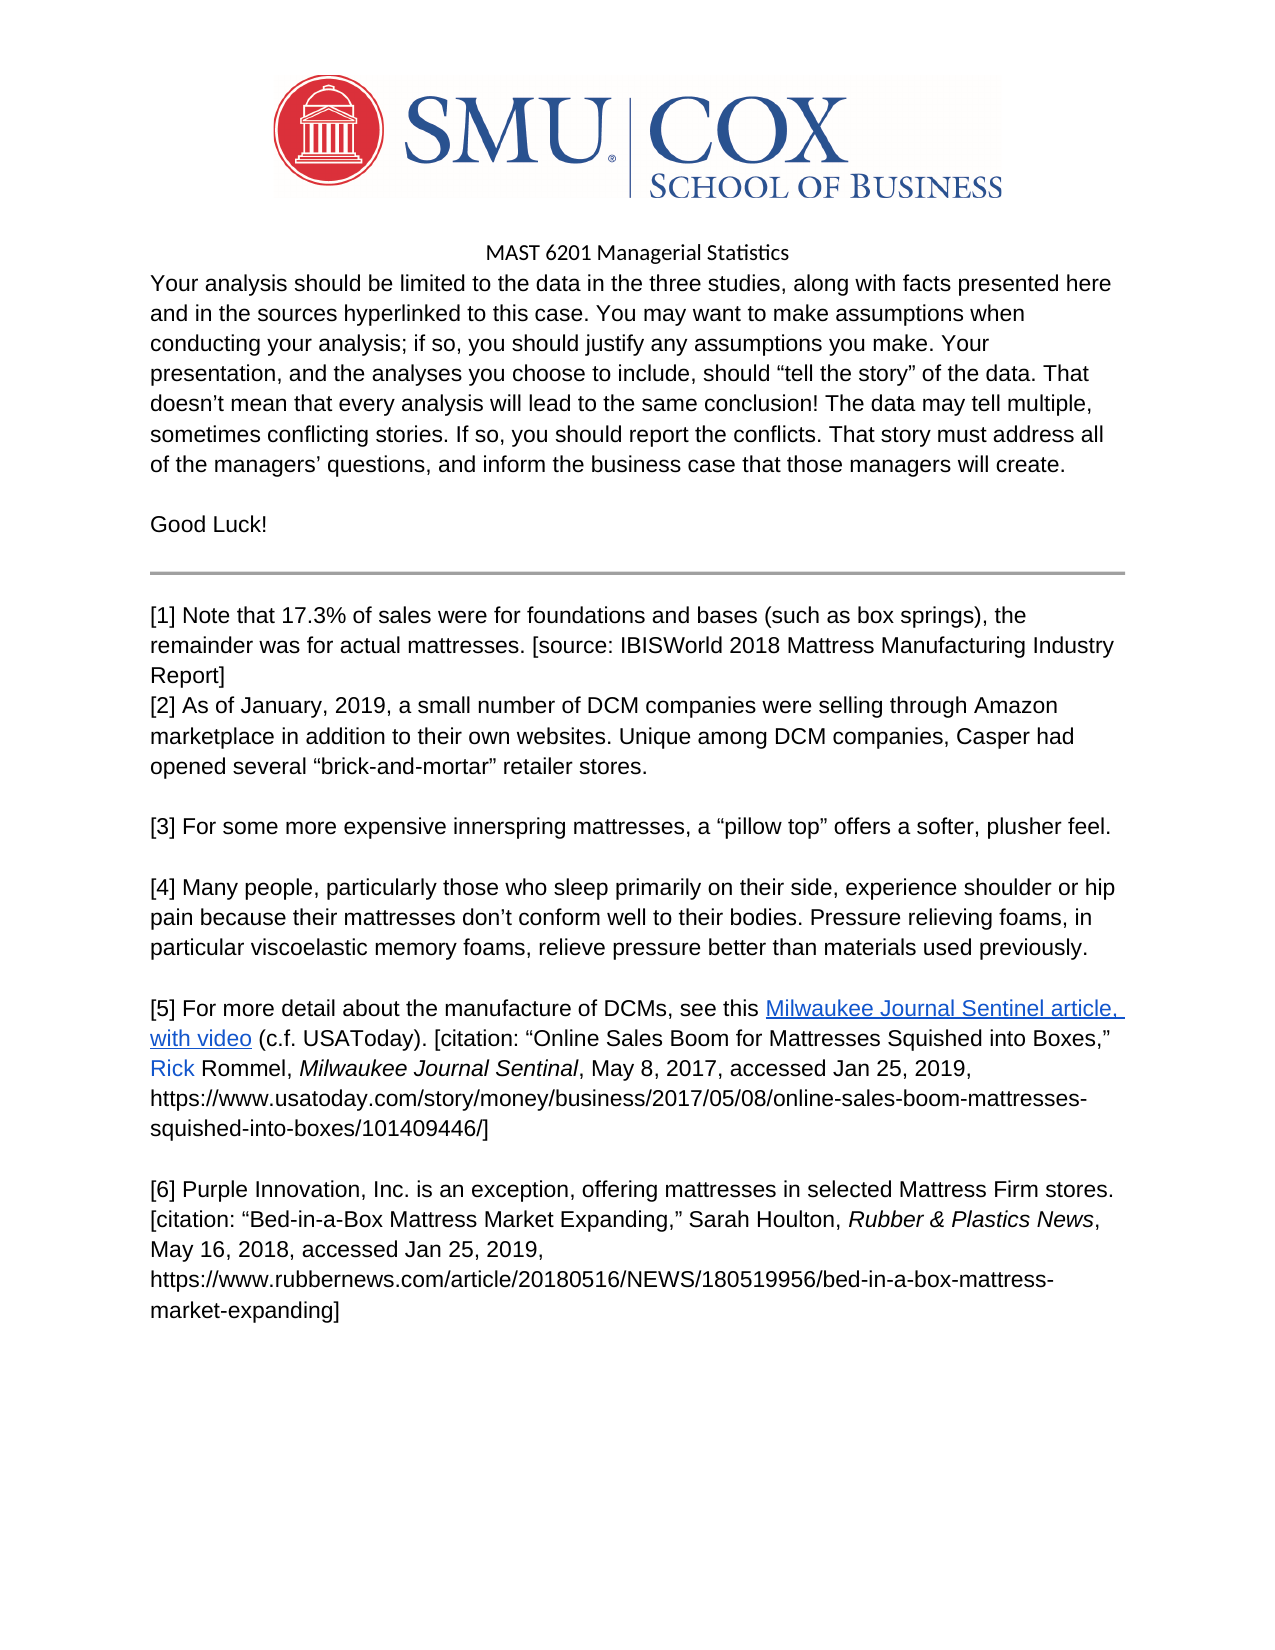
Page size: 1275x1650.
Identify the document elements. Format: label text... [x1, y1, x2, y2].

text Good Luck! [150, 511, 1125, 538]
text [3] For some more expensive innerspring mattresses, a “pillow top” offers a softer, plusher feel. [150, 813, 1125, 840]
text Your analysis should be limited to the data in the three studies, along with facts presented here and in the sources hyperlinked to this case. You may want to make assumptions when conducting your analysis; if so, you should justify any assumptions you make. Your presentation, and the analyses you choose to include, should “tell the story” of the data. That doesn’t mean that every analysis will lead to the same conclusion! The data may tell multiple, sometimes conflicting stories. If so, you should report the conflicts. That story must address all of the managers’ questions, and inform the business case that those managers will create. [150, 269, 1125, 477]
text [6] Purple Innovation, Inc. is an exception, offering mattresses in selected Mattress Firm stores. [citation: “Bed-in-a-Box Mattress Market Expanding,” Sarah Houlton, Rubber & Plastics News, May 16, 2018, accessed Jan 25, 2019, https://www.rubbernews.com/article/20180516/NEWS/180519956/bed-in-a-box-mattress-market-expanding] [150, 1176, 1125, 1323]
text [4] Many people, particularly those who sleep primarily on their side, experience shoulder or hip pain because their mattresses don’t conform well to their bodies. Pressure relieving foams, in particular viscoelastic memory foams, relieve pressure better than materials used previously. [150, 874, 1125, 961]
text [2] As of January, 2019, a small number of DCM companies were selling through Amazon marketplace in addition to their own websites. Unique among DCM companies, Casper had opened several “brick-and-mortar” retailer stores. [150, 692, 1125, 779]
picture [273, 75, 1002, 198]
text [5] For more detail about the manufacture of DCMs, see this Milwaukee Journal Sentinel article, with video (c.f. USAToday). [citation: “Online Sales Boom for Mattresses Squished into Boxes,” Rick Rommel, Milwaukee Journal Sentinal, May 8, 2017, accessed Jan 25, 2019, https://www.usatoday.com/story/money/business/2017/05/08/online-sales-boom-mattresses-squished-into-boxes/101409446/] [150, 994, 1125, 1142]
text [1] Note that 17.3% of sales were for foundations and bases (such as box springs), the remainder was for actual mattresses. [source: IBISWorld 2018 Mattress Manufacturing Industry Report] [150, 602, 1125, 689]
